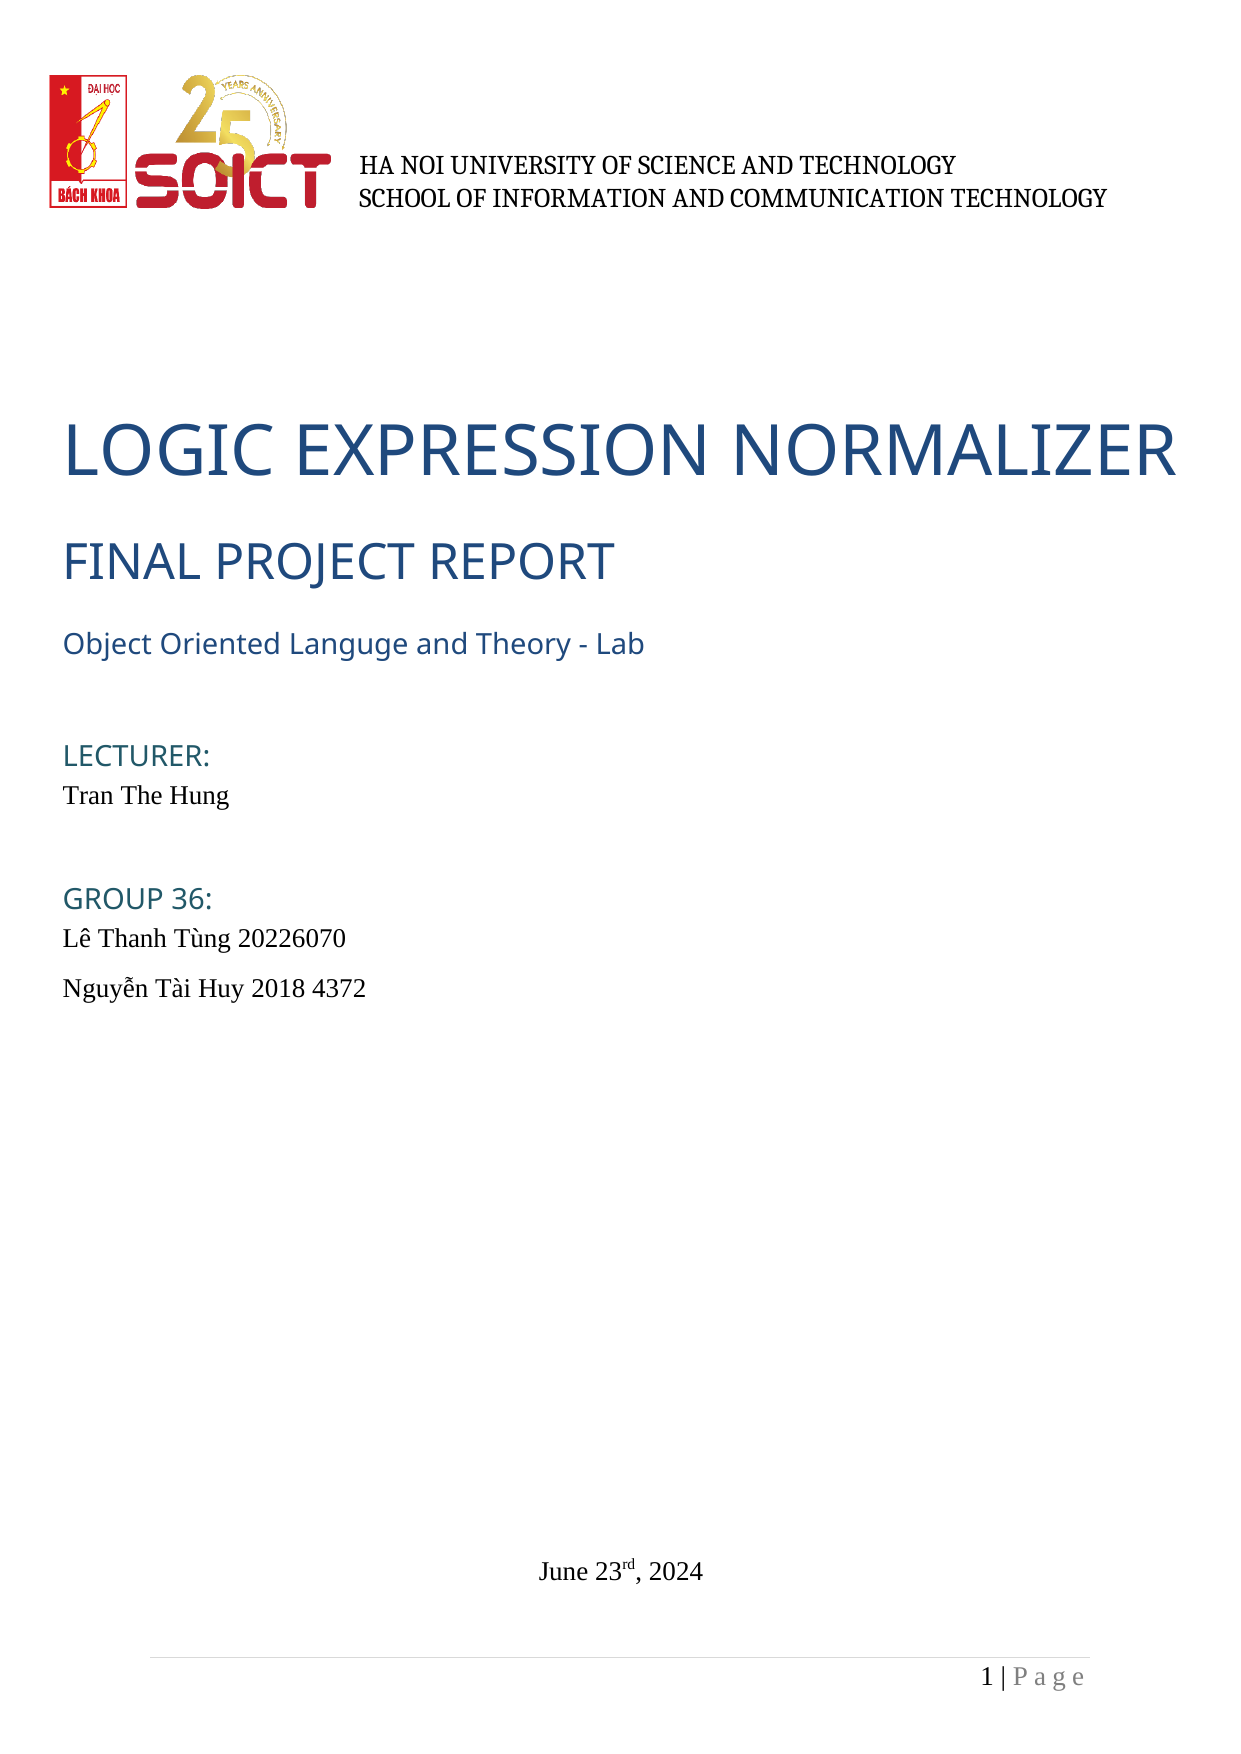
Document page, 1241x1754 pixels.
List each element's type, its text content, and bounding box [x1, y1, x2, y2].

text SCHOOL OF INFORMATION AND COMMUNICATION TECHNOLOGY [150, 183, 1237, 214]
picture [45, 70, 341, 209]
text HA NOI UNIVERSITY OF SCIENCE AND TECHNOLOGY [341, 150, 1090, 181]
